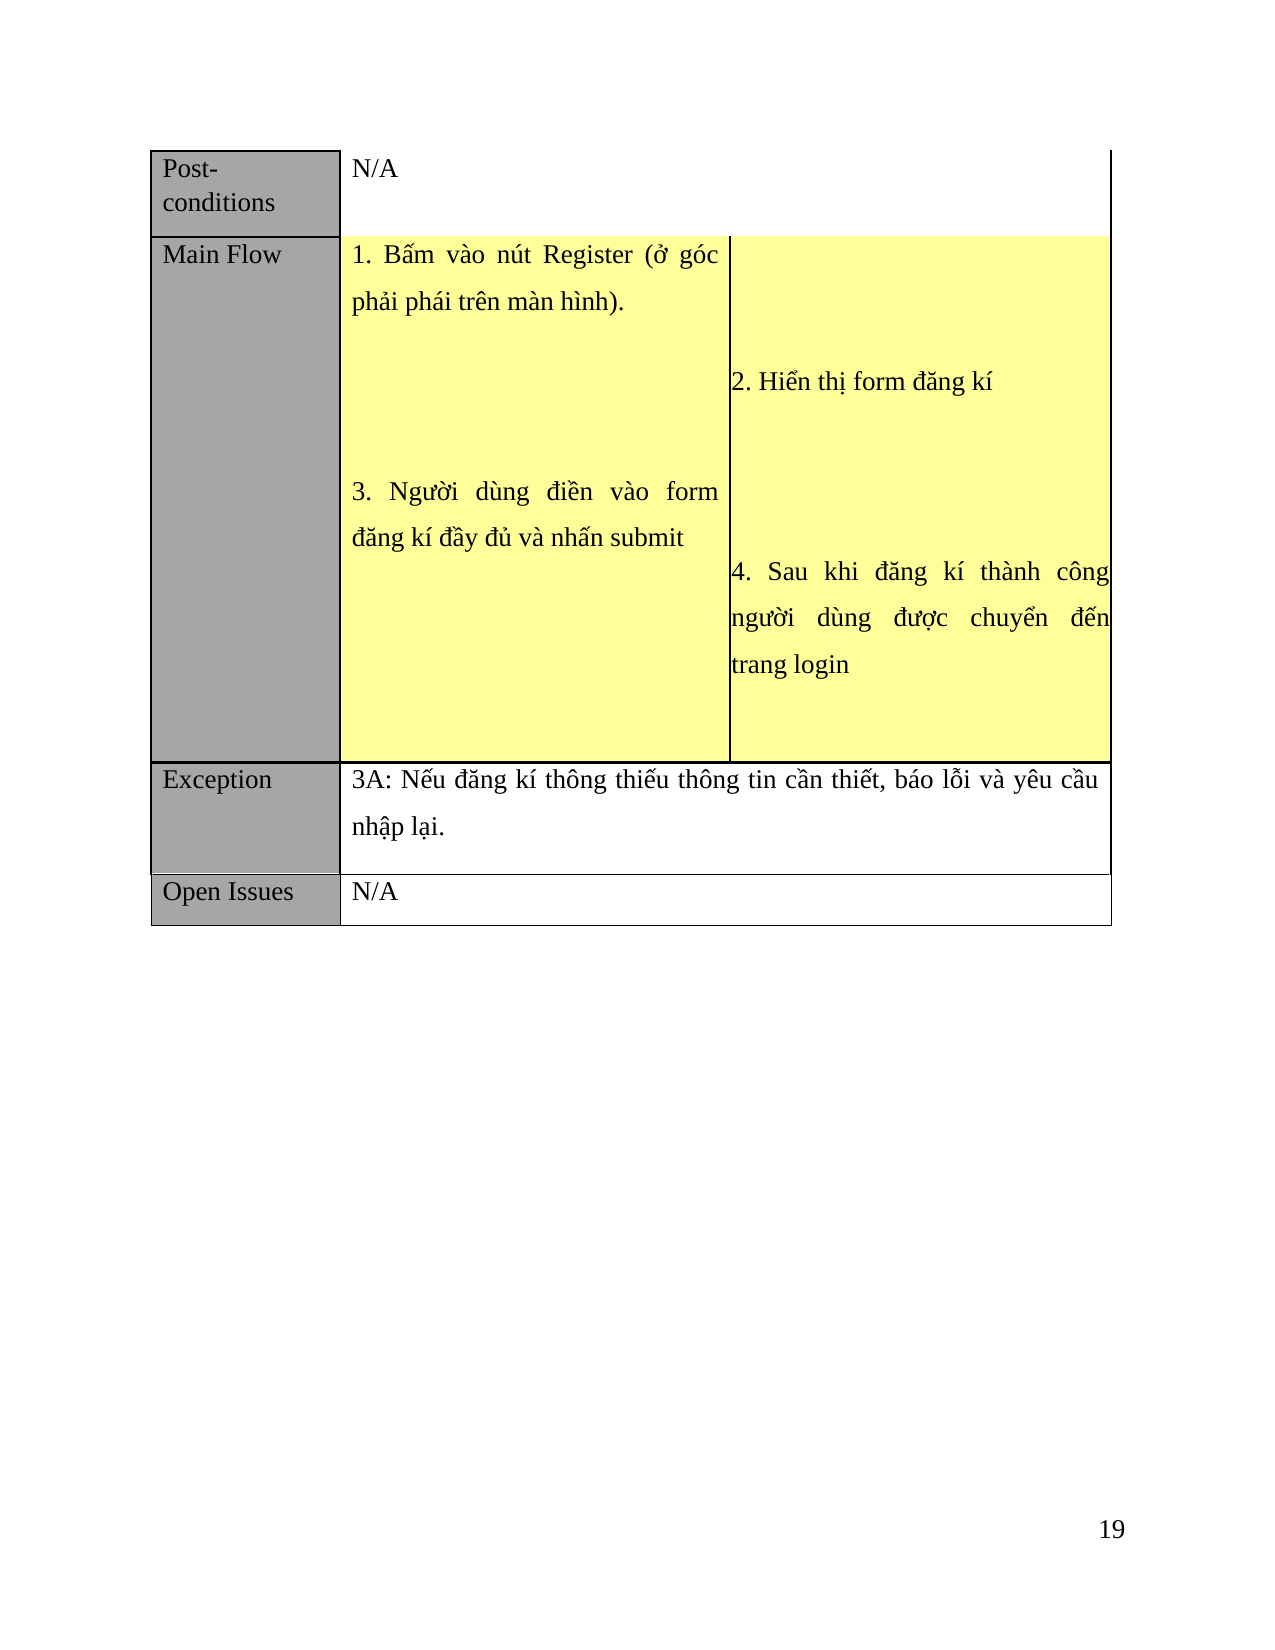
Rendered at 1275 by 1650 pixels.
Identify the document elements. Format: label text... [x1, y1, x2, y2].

table_cell N/A [341, 874, 1111, 925]
table_cell 1. Bấm vào nút Register (ở góc phải phái trên màn hình). 3. Người dùng điền vào form đăng kí đầy đủ và nhấn submit [341, 236, 729, 761]
table_cell Main Flow [152, 238, 339, 761]
table_cell Open Issues [152, 875, 340, 925]
table_cell 2. Hiển thị form đăng kí 4. Sau khi đăng kí thành công người dùng được chuyển đến trang login [731, 236, 1110, 761]
table_cell N/A [341, 150, 1110, 236]
table_cell 3A: Nếu đăng kí thông thiếu thông tin cần thiết, báo lỗi và yêu cầu nhập lại. [341, 764, 1110, 873]
table_cell Exception [152, 764, 339, 873]
table_cell Post-conditions [152, 152, 339, 236]
